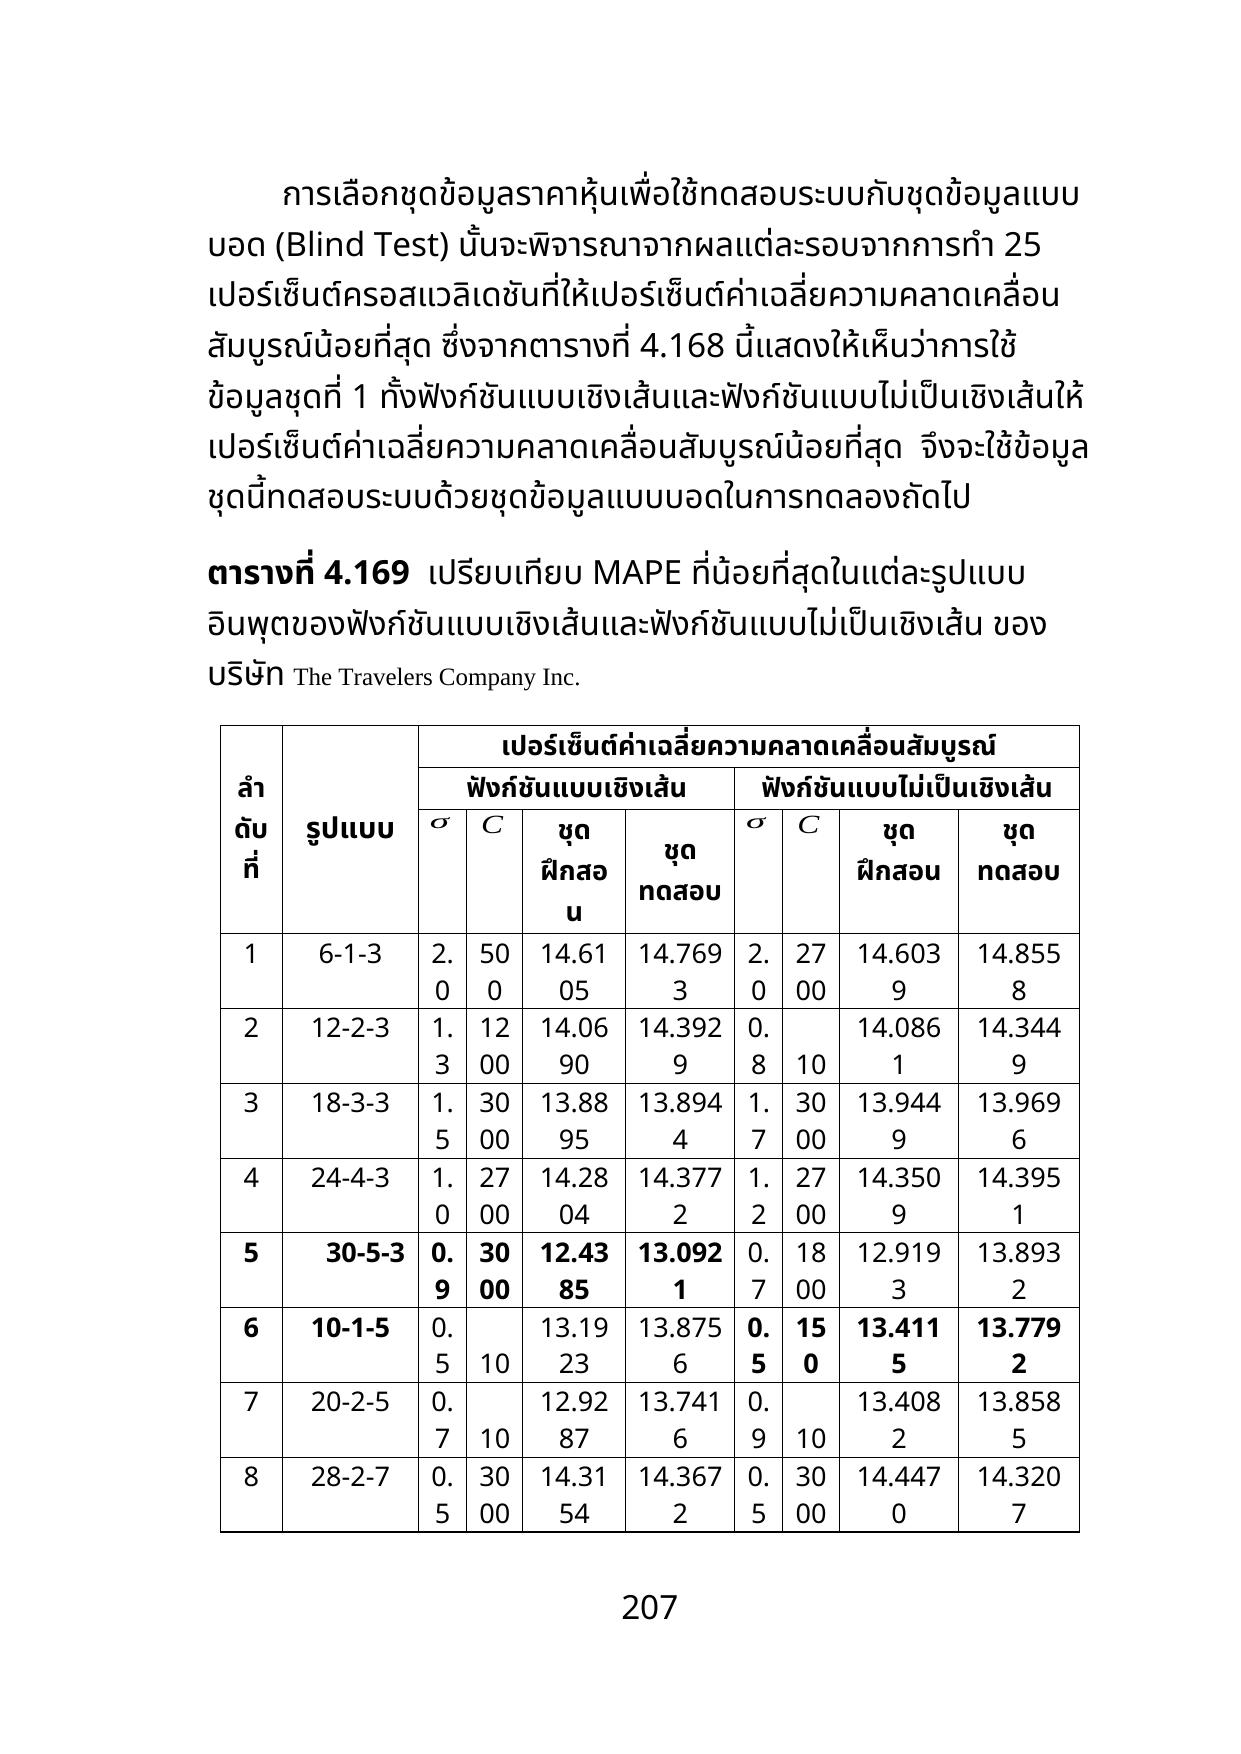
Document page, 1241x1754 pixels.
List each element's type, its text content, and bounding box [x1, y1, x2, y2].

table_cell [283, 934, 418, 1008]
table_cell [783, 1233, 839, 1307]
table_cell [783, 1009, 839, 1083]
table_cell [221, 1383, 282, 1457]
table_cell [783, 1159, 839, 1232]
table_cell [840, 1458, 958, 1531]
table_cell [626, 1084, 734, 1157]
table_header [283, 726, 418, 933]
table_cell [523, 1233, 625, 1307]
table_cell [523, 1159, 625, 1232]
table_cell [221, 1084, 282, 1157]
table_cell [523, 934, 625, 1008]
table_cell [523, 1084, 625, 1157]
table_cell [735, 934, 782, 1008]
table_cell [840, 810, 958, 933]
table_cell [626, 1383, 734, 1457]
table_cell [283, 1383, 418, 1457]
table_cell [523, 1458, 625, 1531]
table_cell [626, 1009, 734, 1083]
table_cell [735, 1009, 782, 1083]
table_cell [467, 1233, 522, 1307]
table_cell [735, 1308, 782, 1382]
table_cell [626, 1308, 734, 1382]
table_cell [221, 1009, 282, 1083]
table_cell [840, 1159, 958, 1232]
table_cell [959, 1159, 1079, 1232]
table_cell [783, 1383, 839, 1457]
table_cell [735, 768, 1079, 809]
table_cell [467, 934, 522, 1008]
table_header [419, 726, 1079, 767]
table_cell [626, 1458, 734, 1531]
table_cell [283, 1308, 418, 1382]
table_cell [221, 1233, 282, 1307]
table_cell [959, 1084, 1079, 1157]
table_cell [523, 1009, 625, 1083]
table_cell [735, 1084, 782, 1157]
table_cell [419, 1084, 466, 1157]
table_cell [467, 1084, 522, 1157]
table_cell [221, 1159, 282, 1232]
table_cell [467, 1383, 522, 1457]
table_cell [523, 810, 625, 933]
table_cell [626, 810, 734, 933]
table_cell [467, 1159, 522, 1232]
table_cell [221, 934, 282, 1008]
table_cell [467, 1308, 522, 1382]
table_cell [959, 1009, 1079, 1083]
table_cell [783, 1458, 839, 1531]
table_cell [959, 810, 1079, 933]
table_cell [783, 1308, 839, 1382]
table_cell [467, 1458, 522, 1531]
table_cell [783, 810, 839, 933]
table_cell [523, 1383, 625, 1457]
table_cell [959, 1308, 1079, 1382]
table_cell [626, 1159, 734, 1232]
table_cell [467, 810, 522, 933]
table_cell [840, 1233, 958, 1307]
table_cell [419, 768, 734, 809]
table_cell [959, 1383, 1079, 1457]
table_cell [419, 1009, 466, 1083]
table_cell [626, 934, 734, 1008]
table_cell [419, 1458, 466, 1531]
text การเลือกชุดข้อมูลราคาหุ้นเพื่อใช้ทดสอบระบบกับชุดข้อมูลแบบบอด (Blind Test) นั้นจะพิจารณาจากผลแต่ละรอบจากการทำ 25 เปอร์เซ็นต์ครอสแวลิเดชันที่ให้เปอร์เซ็นต์ค่าเฉลี่ยความคลาดเคลื่อนสัมบูรณ์น้อยที่สุด ซึ่งจากตารางที่ 4.168 นี้แสดงให้เห็นว่าการใช้ข้อมูลชุดที่ 1 ทั้งฟังก์ชันแบบเชิงเส้นและฟังก์ชันแบบไม่เป็นเชิงเส้นให้เปอร์เซ็นต์ค่าเฉลี่ยความคลาดเคลื่อนสัมบูรณ์น้อยที่สุด จึงจะใช้ข้อมูลชุดนี้ทดสอบระบบด้วยชุดข้อมูลแบบบอดในการทดลองถัดไป [207, 170, 1092, 524]
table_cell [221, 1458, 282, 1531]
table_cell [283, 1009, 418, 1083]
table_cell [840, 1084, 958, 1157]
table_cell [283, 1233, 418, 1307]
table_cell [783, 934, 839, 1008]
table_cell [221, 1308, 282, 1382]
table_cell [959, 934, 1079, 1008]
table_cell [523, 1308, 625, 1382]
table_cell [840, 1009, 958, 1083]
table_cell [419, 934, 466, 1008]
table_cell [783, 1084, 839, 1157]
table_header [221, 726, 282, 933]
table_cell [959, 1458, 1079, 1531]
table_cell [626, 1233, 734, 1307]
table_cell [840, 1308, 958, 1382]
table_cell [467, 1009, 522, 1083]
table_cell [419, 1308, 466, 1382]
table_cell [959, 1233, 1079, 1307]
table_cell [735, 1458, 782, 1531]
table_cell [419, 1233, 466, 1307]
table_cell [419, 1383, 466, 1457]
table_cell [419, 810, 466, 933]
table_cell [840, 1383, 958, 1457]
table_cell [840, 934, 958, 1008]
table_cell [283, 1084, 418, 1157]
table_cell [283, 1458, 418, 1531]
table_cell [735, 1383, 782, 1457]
text ตารางที่ 4.169 เปรียบเทียบ MAPE ที่น้อยที่สุดในแต่ละรูปแบบอินพุตของฟังก์ชันแบบเชิงเส้นและฟังก์ชันแบบไม่เป็นเชิงเส้น ของบริษัท The Travelers Company Inc. [207, 549, 1092, 700]
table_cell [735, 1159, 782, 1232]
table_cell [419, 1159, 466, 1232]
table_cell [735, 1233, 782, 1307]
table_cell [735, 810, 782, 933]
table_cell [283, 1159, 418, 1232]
